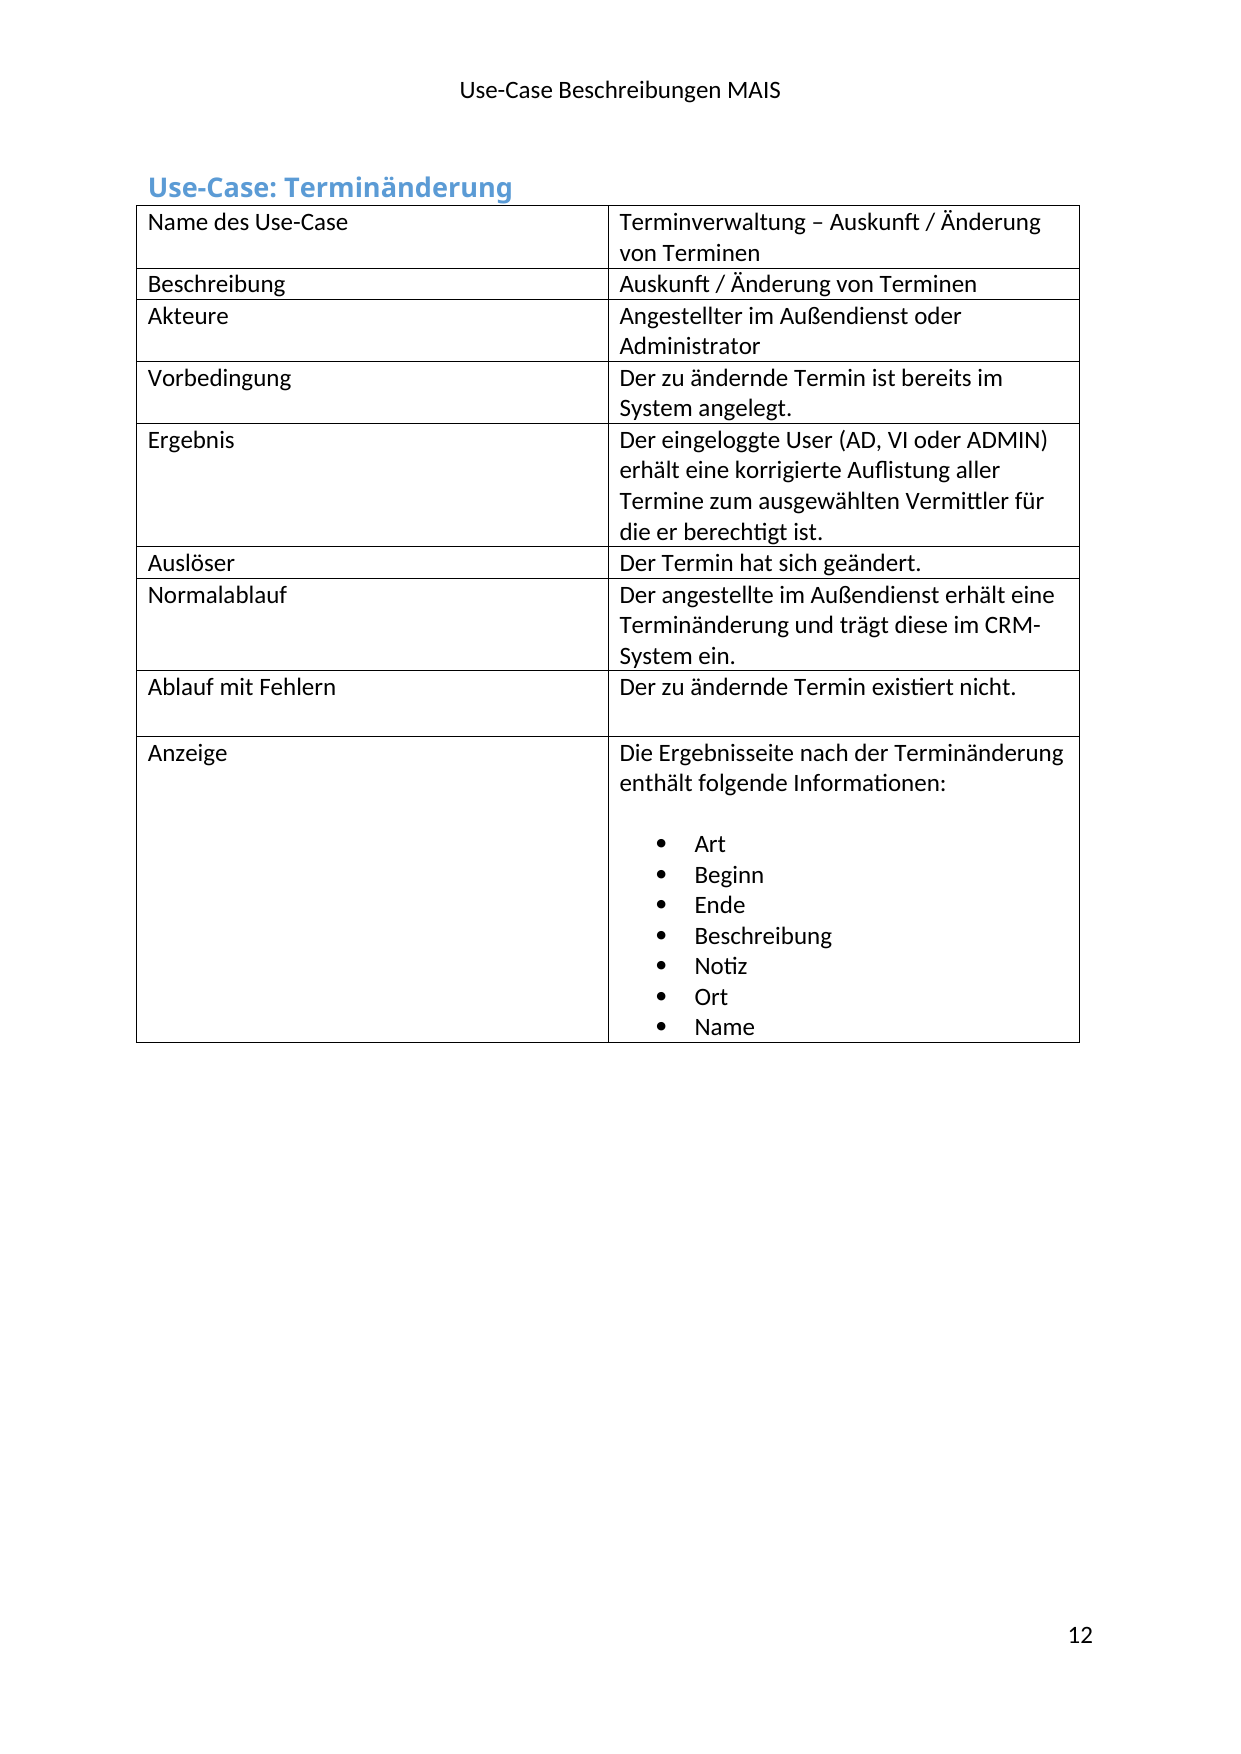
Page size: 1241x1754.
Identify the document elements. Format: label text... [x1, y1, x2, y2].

table_cell Beschreibung [137, 269, 608, 299]
table_cell Angestellter im Außendienst oder Administrator [609, 300, 1079, 361]
table_cell Auskunft / Änderung von Terminen [609, 269, 1079, 299]
subtitle Use-Case: Terminänderung [148, 168, 1093, 205]
table_cell Der Termin hat sich geändert. [609, 547, 1079, 578]
table_cell Der zu ändernde Termin existiert nicht. [609, 671, 1079, 736]
table_cell Der angestellte im Außendienst erhält eine Terminänderung und trägt diese im CRM-System ein. [609, 579, 1079, 670]
table_header Name des Use-Case [137, 206, 608, 267]
table_cell Ablauf mit Fehlern [137, 671, 608, 736]
table_cell Anzeige [137, 737, 608, 1042]
table_header Terminverwaltung – Auskunft / Änderung von Terminen [609, 206, 1079, 267]
table_cell Vorbedingung [137, 362, 608, 423]
table_cell Die Ergebnisseite nach der Terminänderung enthält folgende Informationen: Art Beginn Ende Beschreibung Notiz Ort Name [609, 737, 1079, 1042]
table_cell Auslöser [137, 547, 608, 578]
table_cell Der eingeloggte User (AD, VI oder ADMIN) erhält eine korrigierte Auflistung aller Termine zum ausgewählten Vermittler für die er berechtigt ist. [609, 424, 1079, 546]
table_cell Der zu ändernde Termin ist bereits im System angelegt. [609, 362, 1079, 423]
table_cell Ergebnis [137, 424, 608, 546]
table_cell Normalablauf [137, 579, 608, 670]
table_cell Akteure [137, 300, 608, 361]
